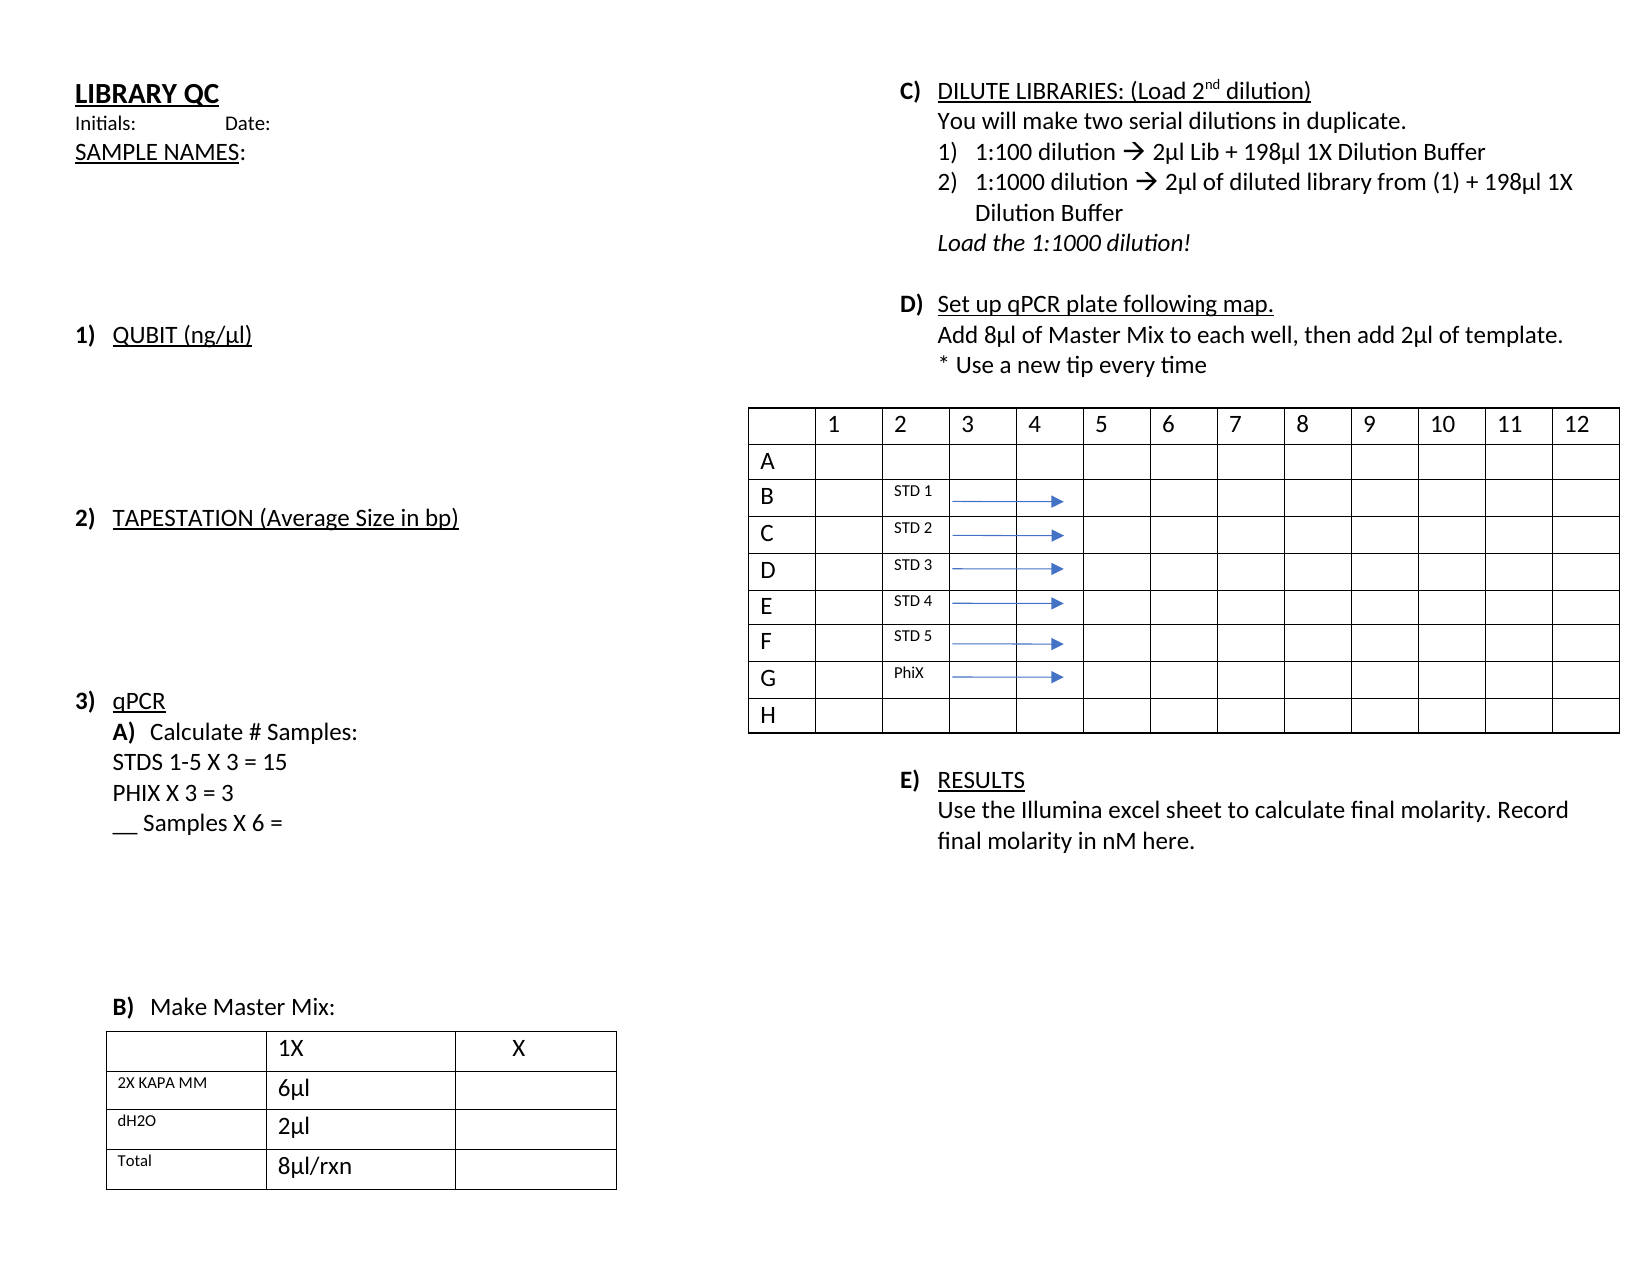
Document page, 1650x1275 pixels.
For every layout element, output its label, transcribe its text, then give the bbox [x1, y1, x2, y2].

table_cell STD 5 [883, 625, 949, 661]
table_cell [1486, 662, 1552, 698]
text STDS 1-5 X 3 = 15 [75, 746, 787, 777]
table_cell [1553, 554, 1619, 589]
table_header 4 [1017, 409, 1083, 444]
table_cell [1084, 662, 1150, 698]
table_cell [1553, 517, 1619, 553]
table_cell dH2O [107, 1110, 266, 1149]
table_cell [1419, 554, 1485, 589]
table_cell [1218, 517, 1284, 553]
table_cell [1017, 445, 1083, 479]
table_cell [1218, 591, 1284, 624]
text * Use a new tip every time [862, 350, 1575, 380]
table_cell [1486, 625, 1552, 661]
table_cell [1419, 699, 1485, 732]
table_cell STD 2 [883, 517, 949, 553]
table_cell [1218, 699, 1284, 732]
table_cell PhiX [883, 662, 949, 698]
list Set up qPCR plate following map. [900, 289, 1575, 319]
table_cell [1352, 445, 1418, 479]
table_cell [1285, 480, 1351, 516]
list QUBIT (ng/µl) [75, 319, 787, 350]
table_cell [1151, 554, 1217, 589]
table_cell [1486, 445, 1552, 479]
table_cell [1419, 662, 1485, 698]
table_cell [816, 480, 882, 516]
table_cell D [749, 554, 815, 589]
table_cell [1084, 625, 1150, 661]
table_cell 2µl [267, 1110, 455, 1149]
table_cell [1285, 662, 1351, 698]
table_cell [1352, 591, 1418, 624]
table_cell [1419, 591, 1485, 624]
table_cell [1352, 554, 1418, 589]
list RESULTS [900, 764, 1575, 794]
table_cell [1017, 517, 1083, 553]
table_cell [816, 662, 882, 698]
table_cell [1486, 699, 1552, 732]
table_cell [456, 1150, 616, 1189]
table_cell [1352, 699, 1418, 732]
table_cell [1553, 445, 1619, 479]
table_header 2 [883, 409, 949, 444]
table_cell Total [107, 1150, 266, 1189]
table_cell [1151, 662, 1217, 698]
table_cell [1017, 591, 1083, 624]
table_cell [950, 625, 1016, 661]
table_cell [816, 591, 882, 624]
list Add 8µl of Master Mix to each well, then add 2µl of template. [937, 319, 1575, 350]
table_cell [950, 699, 1016, 732]
table_cell [883, 699, 949, 732]
text Load the 1:1000 dilution! [937, 228, 1575, 258]
table_cell F [749, 625, 815, 661]
table_header 1X [267, 1032, 455, 1071]
table_cell [1419, 480, 1485, 516]
table_cell B [749, 480, 815, 516]
table_header [107, 1032, 266, 1071]
table_cell [1017, 662, 1083, 698]
table_header 1 [816, 409, 882, 444]
table_cell [1218, 625, 1284, 661]
table_cell [950, 480, 1016, 516]
table_header 9 [1352, 409, 1418, 444]
table_cell [1352, 480, 1418, 516]
table_cell [1218, 480, 1284, 516]
table_cell [456, 1072, 616, 1109]
table_cell [950, 445, 1016, 479]
table_cell [1017, 554, 1083, 589]
table_cell [883, 445, 949, 479]
table_cell STD 3 [883, 554, 949, 589]
table_cell [1084, 591, 1150, 624]
table_cell [1285, 517, 1351, 553]
table_cell [1218, 662, 1284, 698]
table_cell [1486, 591, 1552, 624]
list DILUTE LIBRARIES: (Load 2nd dilution) [900, 75, 1575, 106]
table_cell G [749, 662, 815, 698]
table_cell [1151, 445, 1217, 479]
table_cell [1553, 662, 1619, 698]
table_cell [1084, 517, 1150, 553]
table_cell [1151, 480, 1217, 516]
table_cell [816, 517, 882, 553]
table_cell [1419, 445, 1485, 479]
table_cell 2X KAPA MM [107, 1072, 266, 1109]
table_cell [950, 554, 1016, 589]
table_cell [1084, 445, 1150, 479]
table_cell [1151, 699, 1217, 732]
list TAPESTATION (Average Size in bp) [75, 502, 748, 533]
table_cell 8µl/rxn [267, 1150, 455, 1189]
table_header [749, 409, 815, 444]
table_cell [1285, 625, 1351, 661]
table_cell [1486, 554, 1552, 589]
table_cell [1419, 517, 1485, 553]
text Initials: Date: [75, 111, 787, 136]
table_header 5 [1084, 409, 1150, 444]
table_cell [1285, 699, 1351, 732]
table_cell [1553, 625, 1619, 661]
table_cell [816, 699, 882, 732]
table_cell [1151, 591, 1217, 624]
table_cell [1352, 662, 1418, 698]
table_cell H [749, 699, 815, 732]
table_cell [950, 517, 1016, 553]
table_cell [1352, 625, 1418, 661]
table_cell 6µl [267, 1072, 455, 1109]
table_cell [1486, 517, 1552, 553]
table_cell STD 4 [883, 591, 949, 624]
table_header 11 [1486, 409, 1552, 444]
table_cell [1285, 445, 1351, 479]
table_cell [1553, 591, 1619, 624]
table_header 8 [1285, 409, 1351, 444]
table_cell [1017, 625, 1083, 661]
table_cell [816, 445, 882, 479]
table_cell [1553, 699, 1619, 732]
table_cell [456, 1110, 616, 1149]
table_cell E [749, 591, 815, 624]
table_cell [1017, 480, 1083, 516]
table_cell [1151, 625, 1217, 661]
table_cell [816, 625, 882, 661]
table_cell [950, 591, 1016, 624]
table_cell [1352, 517, 1418, 553]
table_cell [950, 662, 1016, 698]
table_cell [1419, 625, 1485, 661]
table_cell [1084, 554, 1150, 589]
text __ Samples X 6 = [75, 807, 787, 838]
table_header 12 [1553, 409, 1619, 444]
list qPCR [75, 685, 748, 716]
table_cell [1084, 699, 1150, 732]
table_cell [1285, 554, 1351, 589]
text SAMPLE NAMES: [75, 136, 787, 167]
list Make Master Mix: [112, 991, 787, 1021]
table_cell C [749, 517, 815, 553]
table_cell A [749, 445, 815, 479]
text PHIX X 3 = 3 [75, 777, 787, 807]
table_cell [1017, 699, 1083, 732]
table_cell [1151, 517, 1217, 553]
table_header 7 [1218, 409, 1284, 444]
table_header 6 [1151, 409, 1217, 444]
text LIBRARY QC [75, 75, 787, 111]
table_header 10 [1419, 409, 1485, 444]
table_cell [1084, 480, 1150, 516]
table_cell [1486, 480, 1552, 516]
table_cell [1553, 480, 1619, 516]
table_cell [1285, 591, 1351, 624]
table_cell STD 1 [883, 480, 949, 516]
table_header X [456, 1032, 616, 1071]
list 1:1000 dilution 2µl of diluted library from (1) + 198µl 1X Dilution Buffer [937, 167, 1575, 228]
list Calculate # Samples: [112, 716, 787, 746]
table_cell [1218, 554, 1284, 589]
table_cell [816, 554, 882, 589]
table_cell [1218, 445, 1284, 479]
list Use the Illumina excel sheet to calculate final molarity. Record final molarity in nM here. [937, 794, 1575, 856]
table_header 3 [950, 409, 1016, 444]
list You will make two serial dilutions in duplicate. [937, 106, 1575, 136]
list 1:100 dilution 2µl Lib + 198µl 1X Dilution Buffer [937, 136, 1575, 167]
